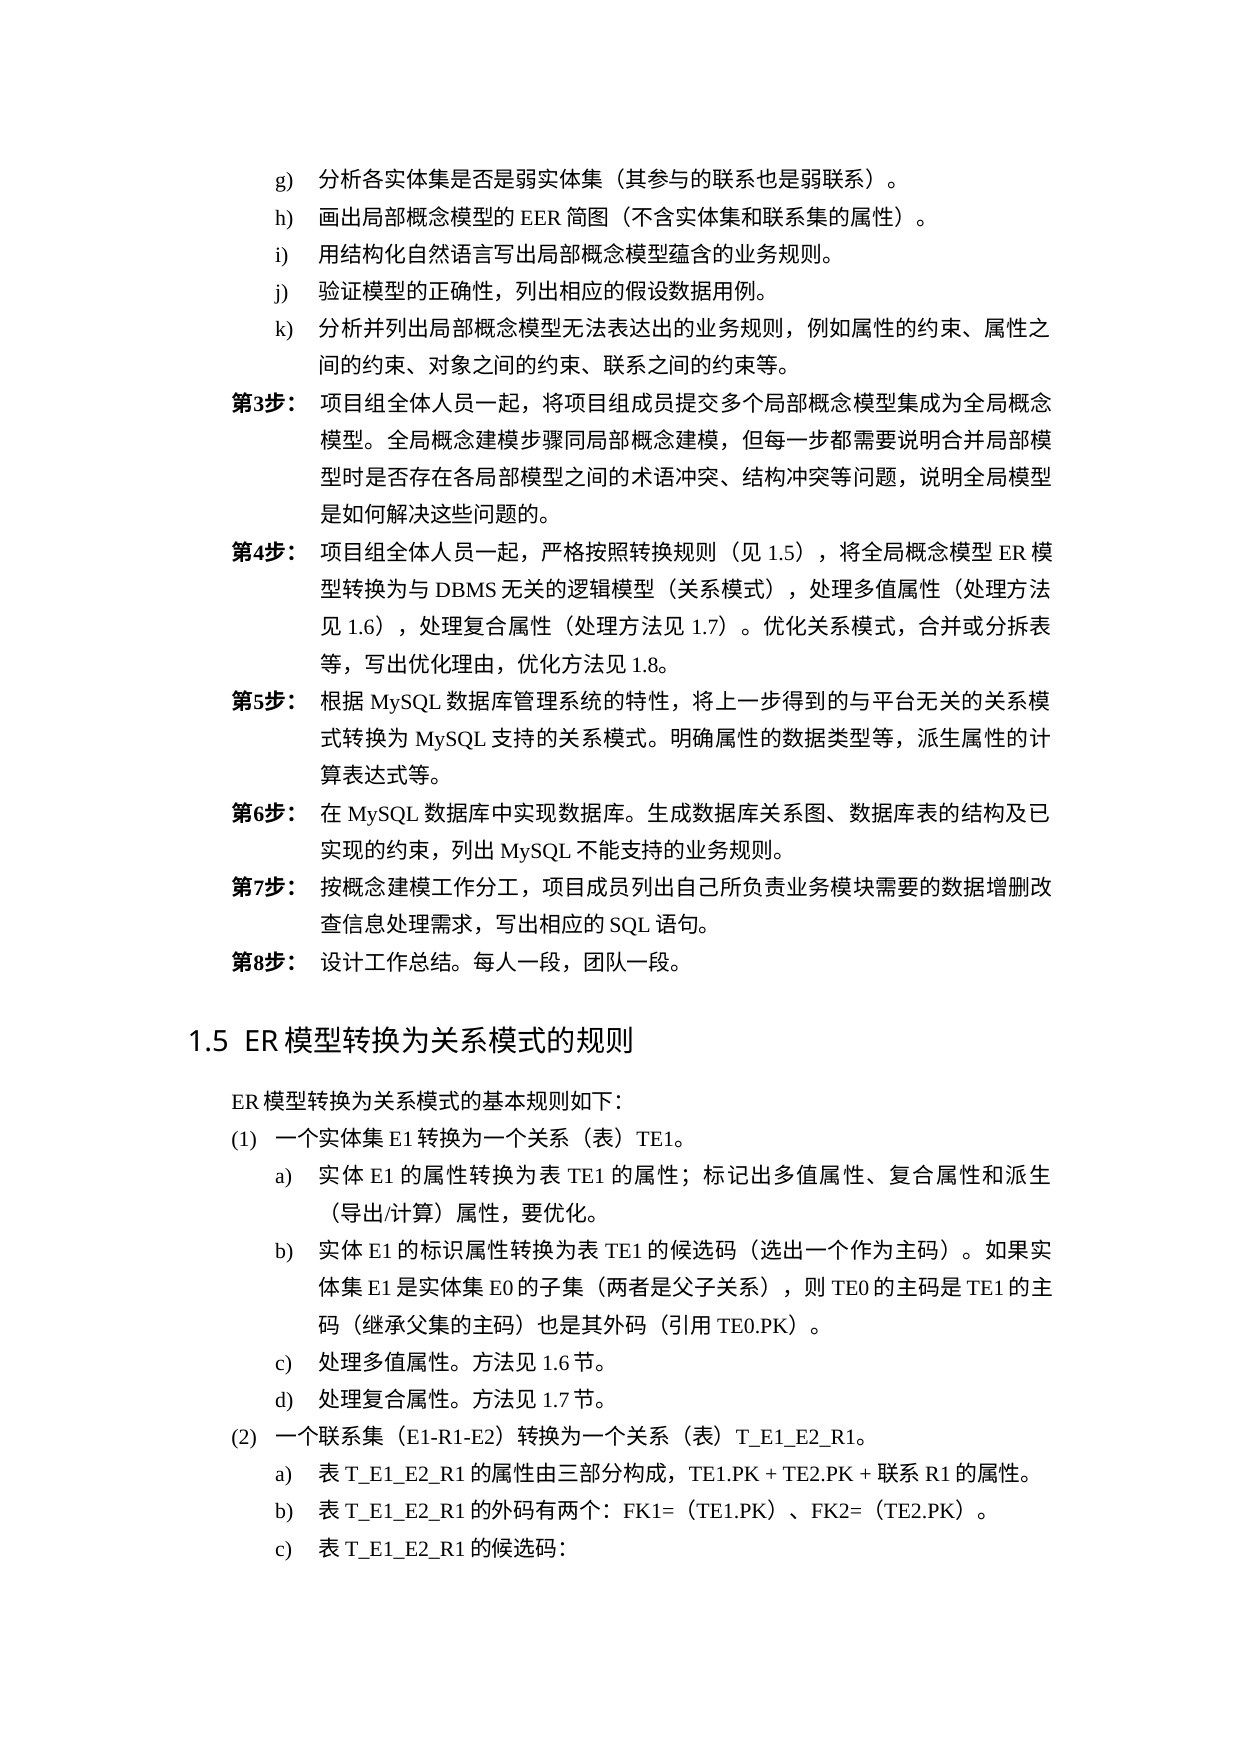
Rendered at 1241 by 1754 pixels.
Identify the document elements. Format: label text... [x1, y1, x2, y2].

list 按概念建模工作分工，项目成员列出自己所负责业务模块需要的数据增删改查信息处理需求，写出相应的SQL语句。 [231, 869, 1053, 939]
list 项目组全体人员一起，将项目组成员提交多个局部概念模型集成为全局概念模型。全局概念建模步骤同局部概念建模，但每一步都需要说明合并局部模型时是否存在各局部模型之间的术语冲突、结构冲突等问题，说明全局模型是如何解决这些问题的。 [231, 385, 1053, 529]
list 表T_E1_E2_R1的属性由三部分构成，TE1.PK + TE2.PK + 联系R1的属性。 [275, 1456, 1053, 1488]
list 用结构化自然语言写出局部概念模型蕴含的业务规则。 [275, 236, 1053, 269]
list 处理多值属性。方法见1.6节。 [275, 1344, 1053, 1377]
list 表T_E1_E2_R1的外码有两个：FK1=（TE1.PK）、FK2=（TE2.PK）。 [275, 1493, 1053, 1526]
text ER模型转换为关系模式的基本规则如下： [187, 1084, 1053, 1116]
list 一个实体集E1转换为一个关系（表）TE1。 [231, 1121, 1053, 1153]
list 验证模型的正确性，列出相应的假设数据用例。 [275, 273, 1053, 306]
list 实体E1的标识属性转换为表TE1的候选码（选出一个作为主码）。如果实体集E1是实体集E0的子集（两者是父子关系），则TE0的主码是TE1的主码（继承父集的主码）也是其外码（引用TE0.PK）。 [275, 1233, 1053, 1340]
list 实体E1的属性转换为表TE1的属性；标记出多值属性、复合属性和派生（导出/计算）属性，要优化。 [275, 1158, 1053, 1228]
list 表T_E1_E2_R1的候选码： [275, 1530, 1053, 1563]
list 项目组全体人员一起，严格按照转换规则（见1.5），将全局概念模型ER模型转换为与DBMS无关的逻辑模型（关系模式），处理多值属性（处理方法见1.6），处理复合属性（处理方法见1.7）。优化关系模式，合并或分拆表等，写出优化理由，优化方法见1.8。 [231, 534, 1053, 679]
list 画出局部概念模型的EER简图（不含实体集和联系集的属性）。 [275, 199, 1053, 232]
list 分析各实体集是否是弱实体集（其参与的联系也是弱联系）。 [275, 162, 1053, 194]
list 根据MySQL数据库管理系统的特性，将上一步得到的与平台无关的关系模式转换为MySQL支持的关系模式。明确属性的数据类型等，派生属性的计算表达式等。 [231, 683, 1053, 790]
list 设计工作总结。每人一段，团队一段。 [231, 944, 1053, 977]
list 一个联系集（E1-R1-E2）转换为一个关系（表）T_E1_E2_R1。 [231, 1419, 1053, 1451]
subtitle ER模型转换为关系模式的规则 [187, 1006, 1053, 1071]
list 分析并列出局部概念模型无法表达出的业务规则，例如属性的约束、属性之间的约束、对象之间的约束、联系之间的约束等。 [275, 311, 1053, 381]
list 在MySQL数据库中实现数据库。生成数据库关系图、数据库表的结构及已实现的约束，列出MySQL不能支持的业务规则。 [231, 795, 1053, 865]
list 处理复合属性。方法见1.7节。 [275, 1382, 1053, 1414]
